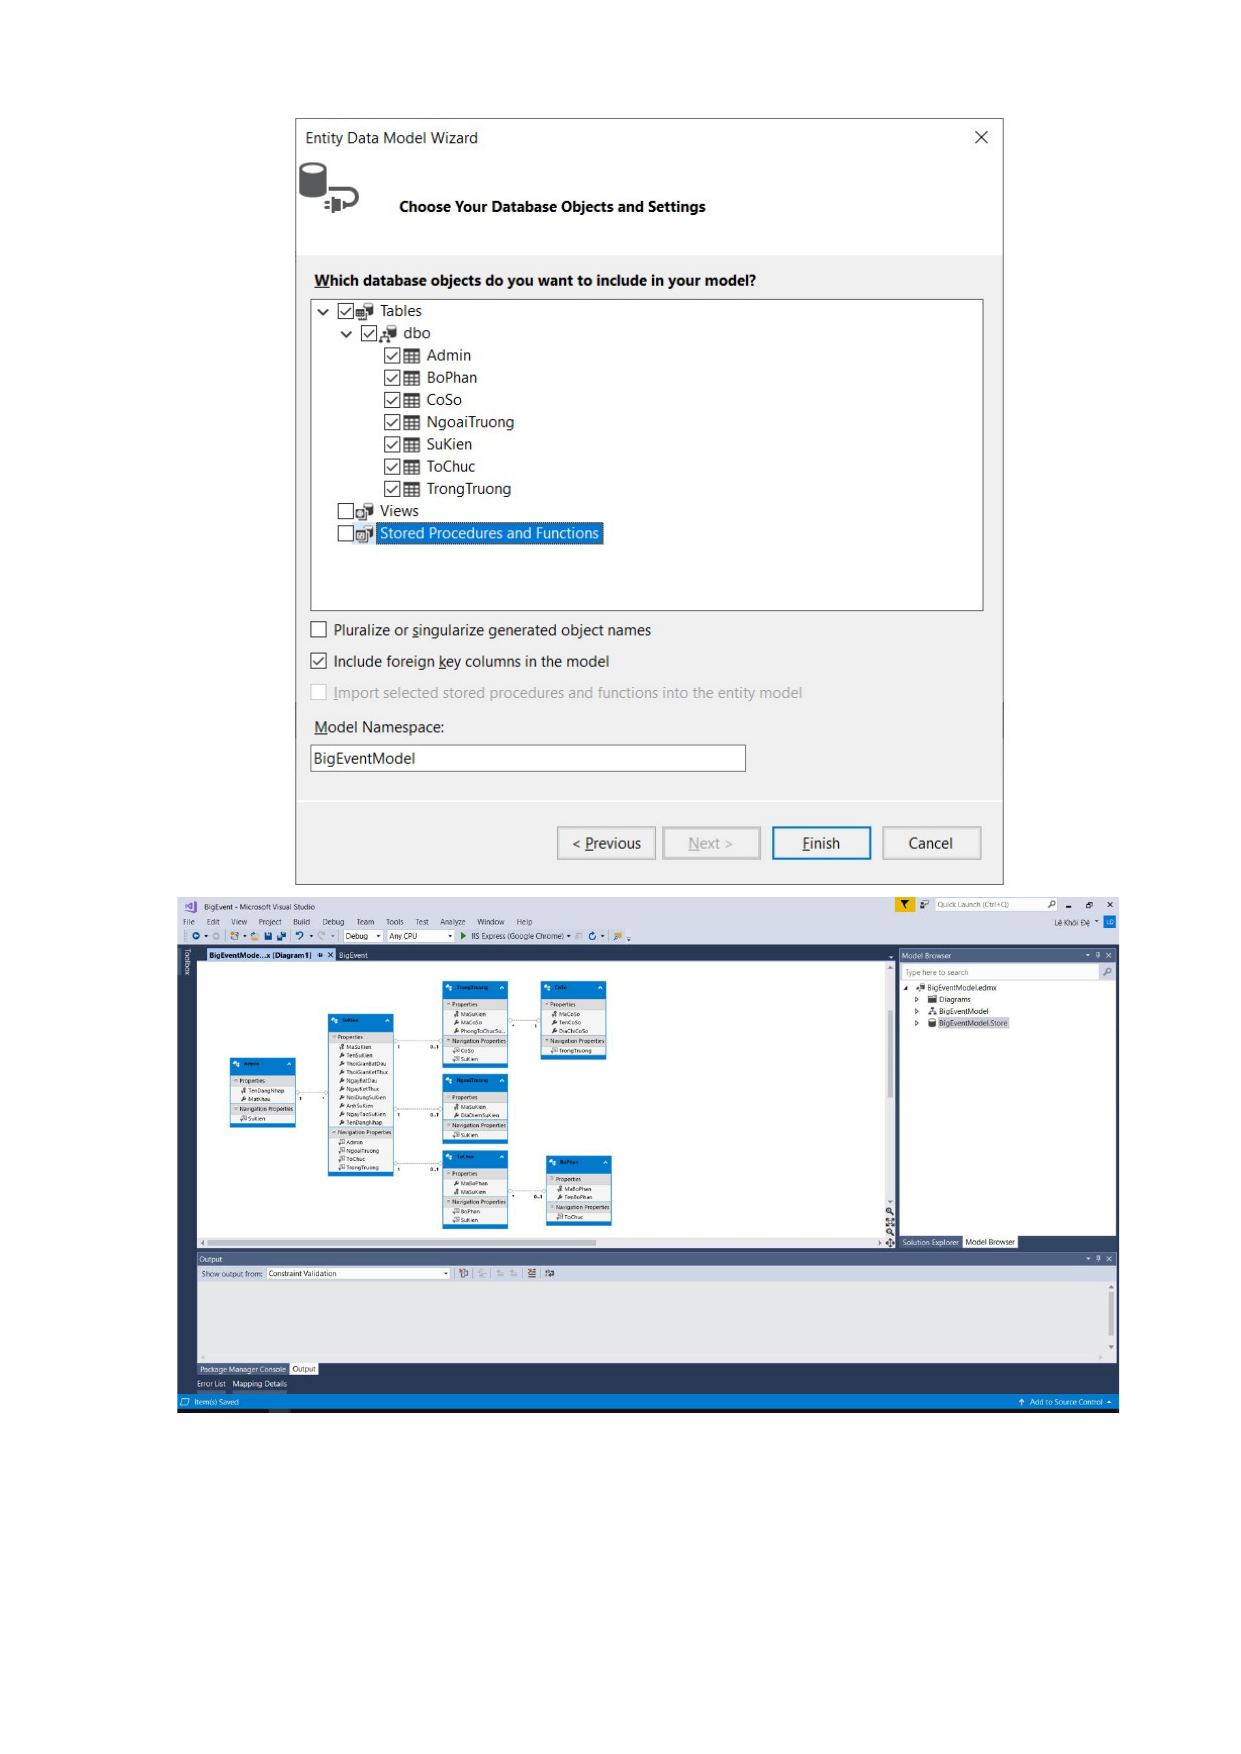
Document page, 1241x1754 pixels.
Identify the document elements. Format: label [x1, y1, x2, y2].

picture [177, 897, 1120, 1413]
picture [177, 118, 1122, 885]
